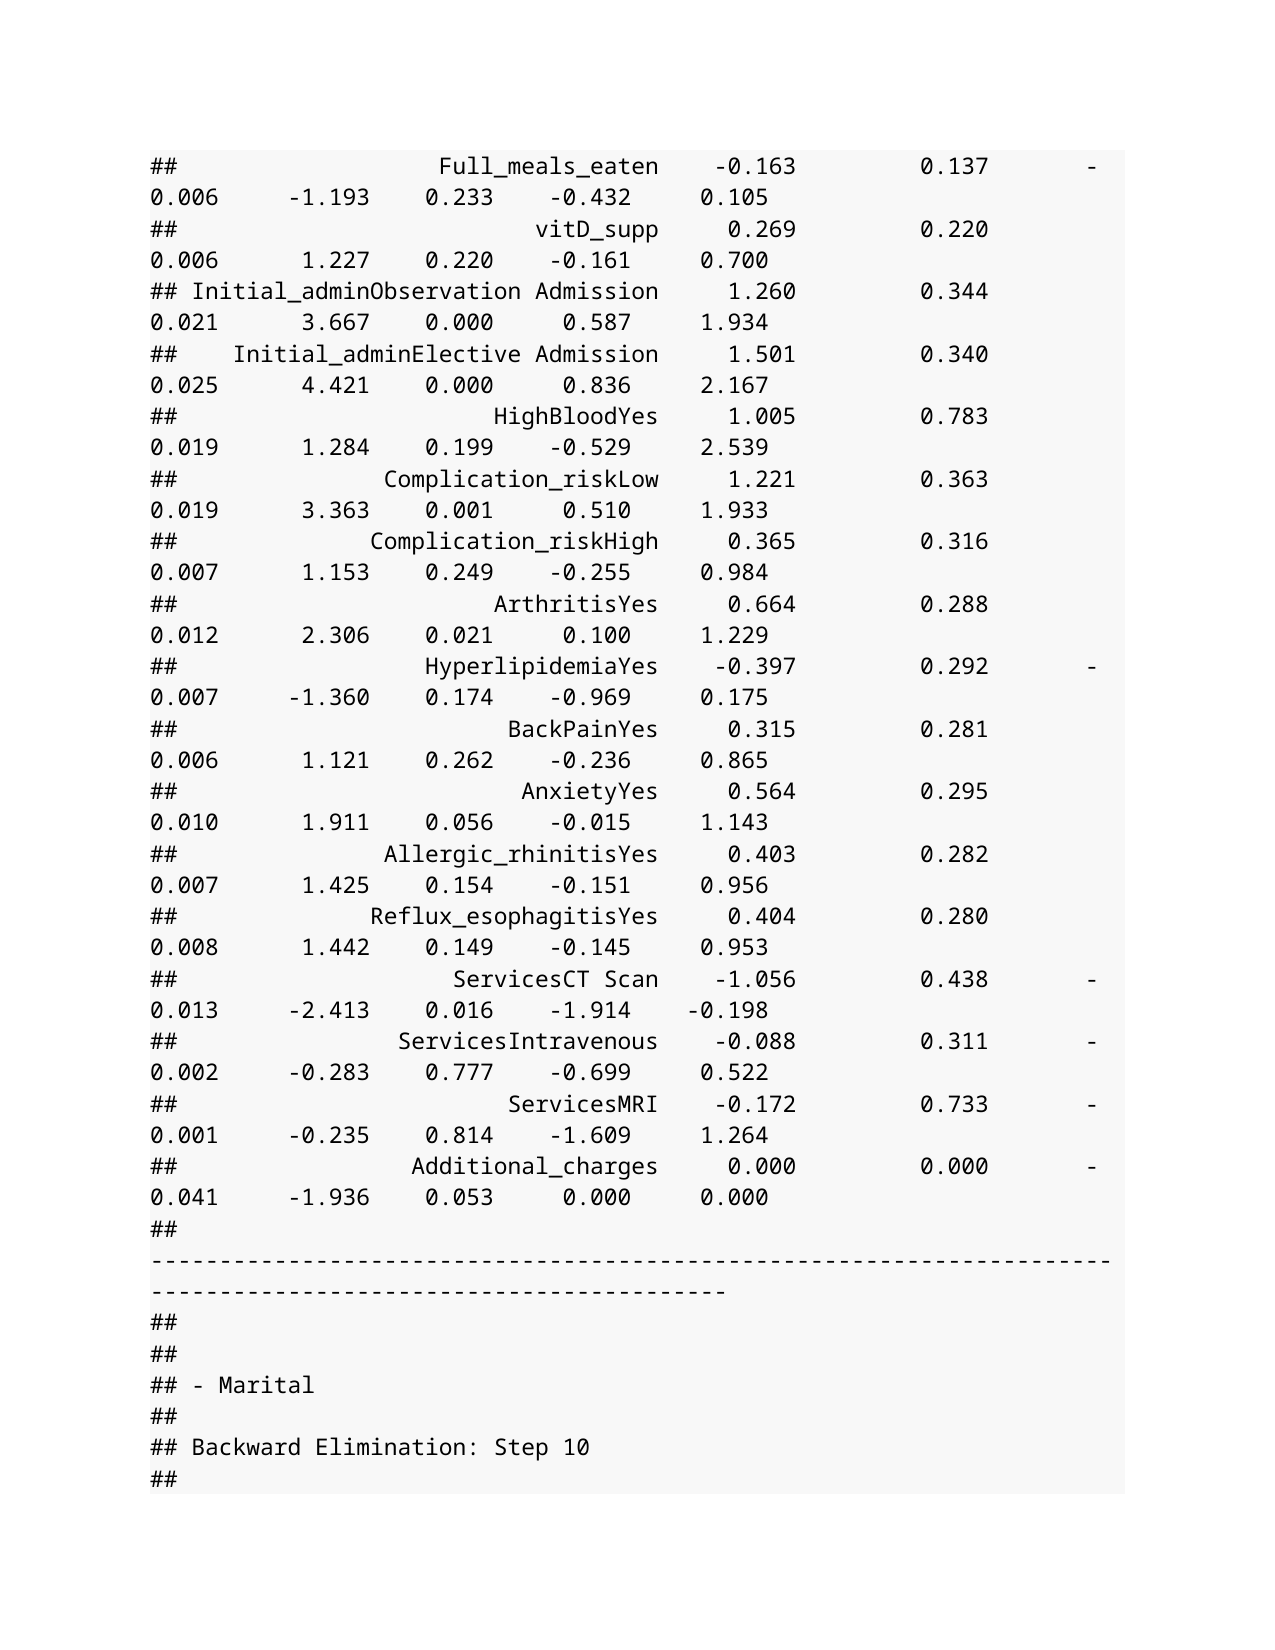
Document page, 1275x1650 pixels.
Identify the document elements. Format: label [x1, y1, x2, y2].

text [150, 150, 1125, 1494]
